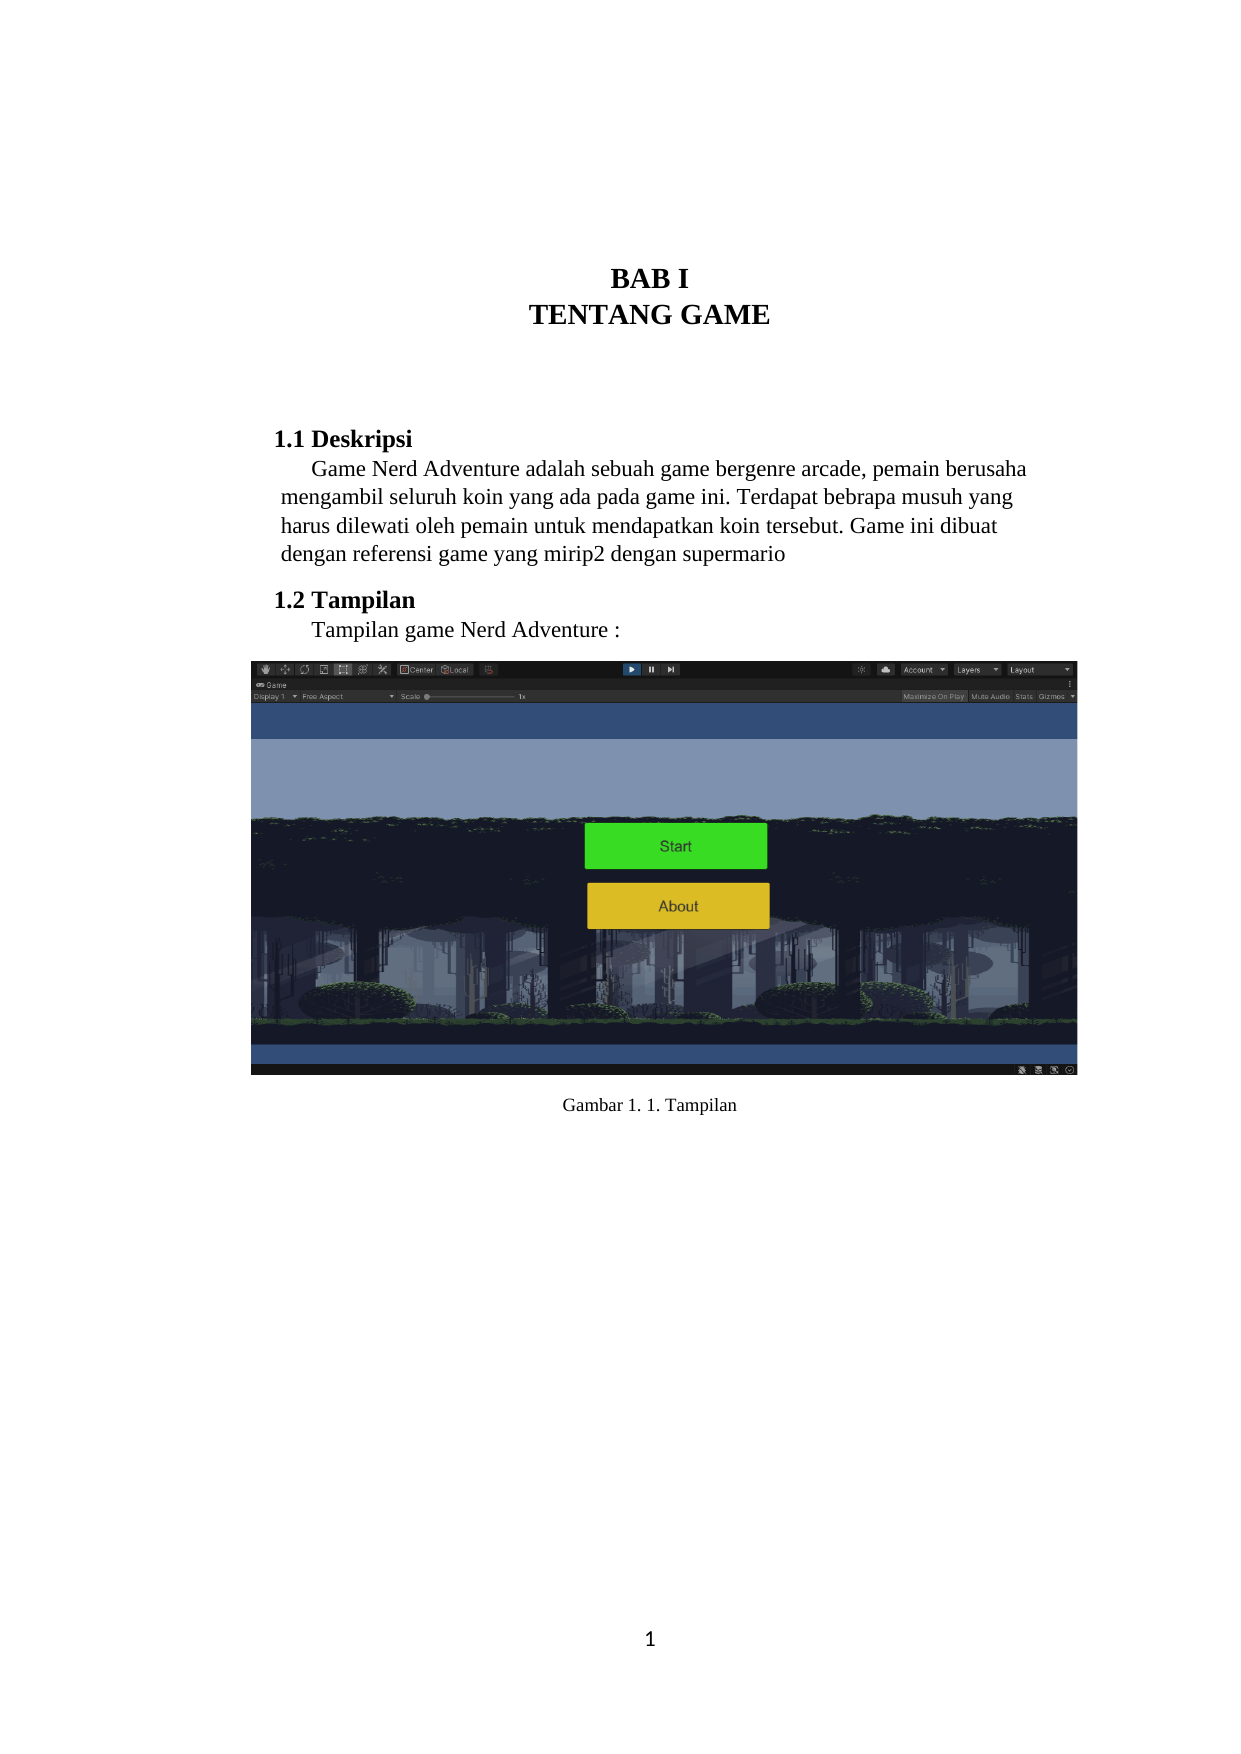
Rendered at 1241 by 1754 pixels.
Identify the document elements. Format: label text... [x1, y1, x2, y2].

picture [251, 661, 1078, 1075]
subtitle Deskripsi [274, 424, 1063, 452]
text Tampilan game Nerd Adventure : [311, 616, 1063, 643]
subtitle BAB I TENTANG GAME [236, 261, 1063, 331]
text Gambar 1. 1. Tampilan [236, 1093, 1063, 1115]
text Game Nerd Adventure adalah sebuah game bergenre arcade, pemain berusaha mengambil seluruh koin yang ada pada game ini. Terdapat bebrapa musuh yang harus dilewati oleh pemain untuk mendapatkan koin tersebut. Game ini dibuat dengan referensi game yang mirip2 dengan supermario [281, 455, 1063, 566]
subtitle Tampilan [274, 585, 1063, 614]
